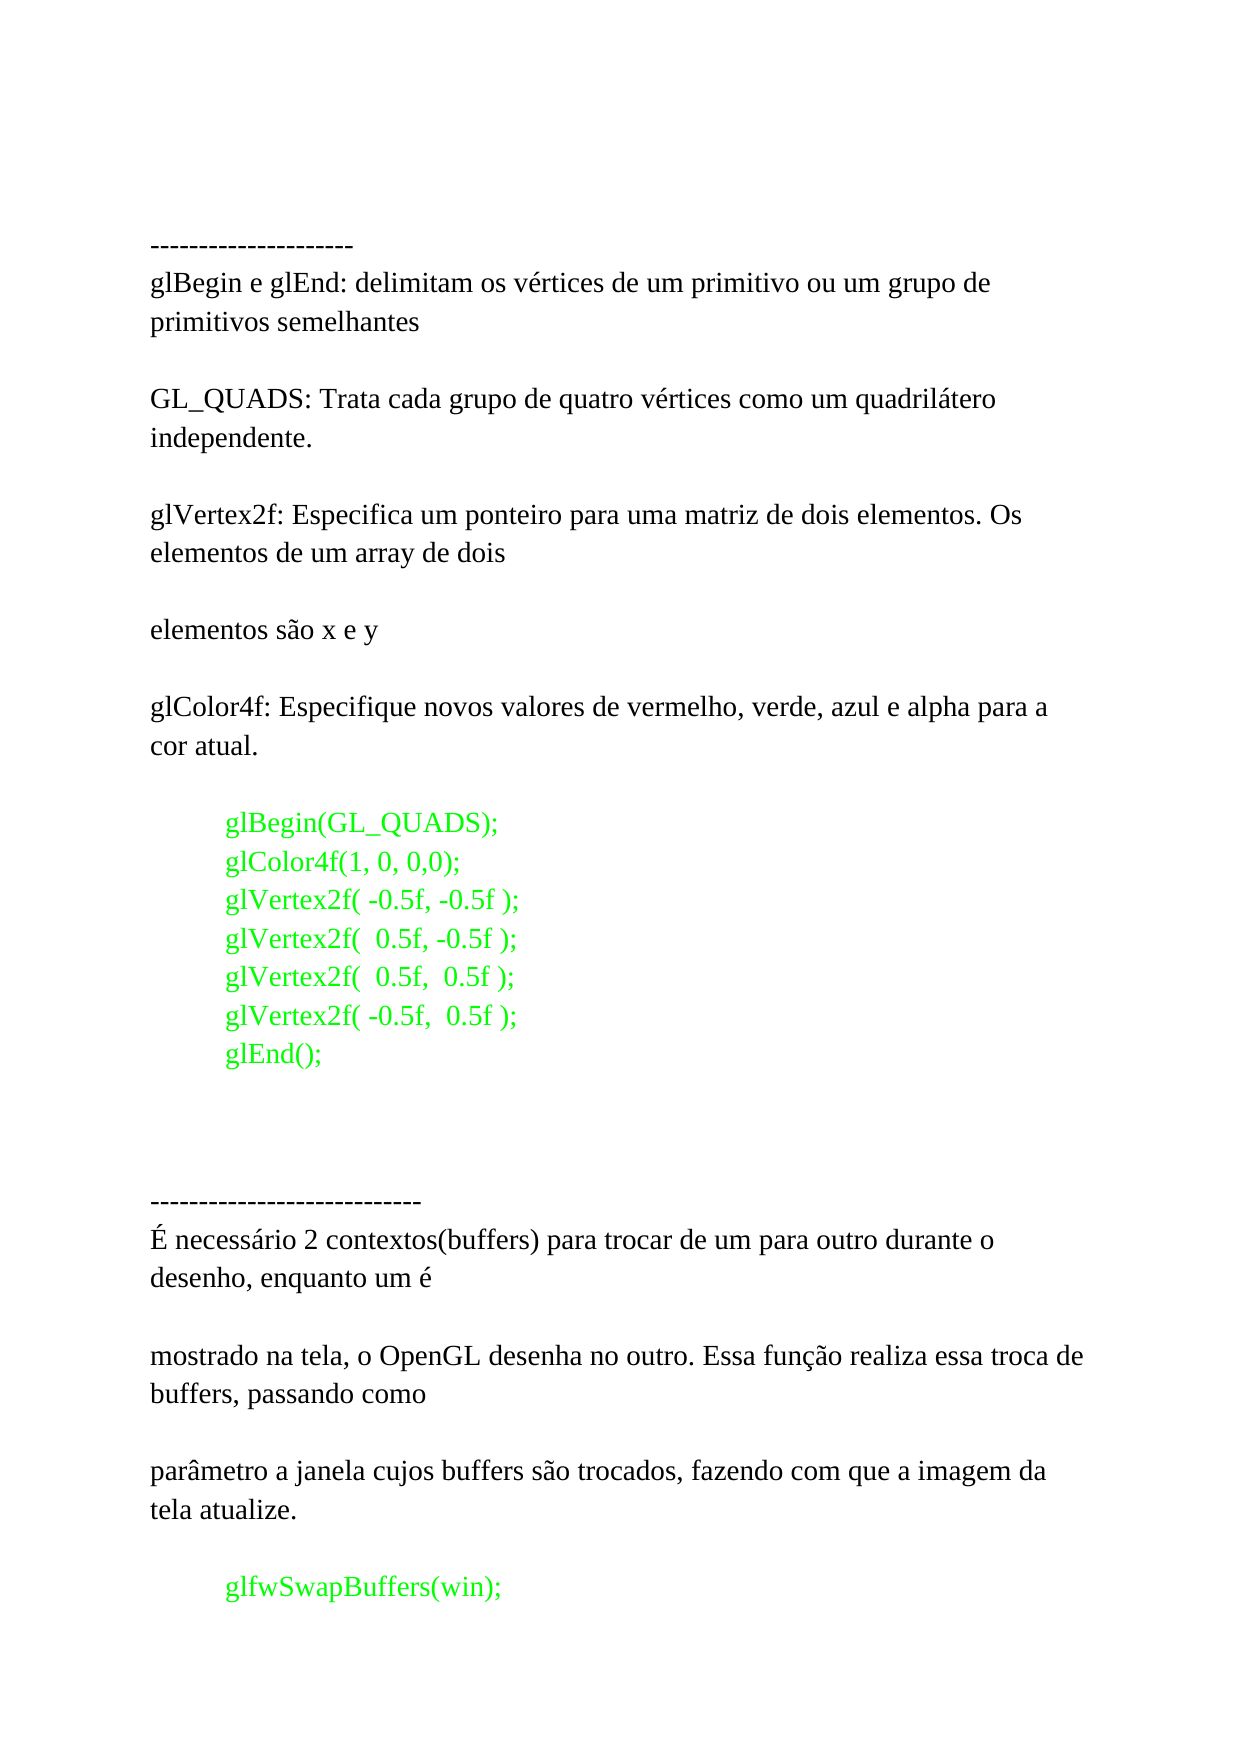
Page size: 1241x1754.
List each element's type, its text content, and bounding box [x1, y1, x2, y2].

text glVertex2f( 0.5f, 0.5f ); [150, 959, 1090, 993]
text É necessário 2 contextos(buffers) para trocar de um para outro durante o desenho, enquanto um é [150, 1222, 1090, 1294]
text mostrado na tela, o OpenGL desenha no outro. Essa função realiza essa troca de buffers, passando como [150, 1338, 1090, 1410]
text elementos são x e y [150, 612, 1090, 646]
text glColor4f: Especifique novos valores de vermelho, verde, azul e alpha para a cor atual. [150, 689, 1090, 762]
text glVertex2f: Especifica um ponteiro para uma matriz de dois elementos. Os elementos de um array de dois [150, 497, 1090, 569]
text glBegin e glEnd: delimitam os vértices de um primitivo ou um grupo de primitivos semelhantes [150, 266, 1090, 338]
text glVertex2f( -0.5f, 0.5f ); [150, 998, 1090, 1031]
text glVertex2f( -0.5f, -0.5f ); [150, 882, 1090, 916]
text GL_QUADS: Trata cada grupo de quatro vértices como um quadrilátero independente. [150, 381, 1090, 453]
text glColor4f(1, 0, 0,0); [150, 844, 1090, 877]
text glEnd(); [150, 1036, 1090, 1070]
text --------------------- [150, 227, 1090, 261]
text parâmetro a janela cujos buffers são trocados, fazendo com que a imagem da tela atualize. [150, 1453, 1090, 1525]
text glBegin(GL_QUADS); [150, 805, 1090, 839]
text glVertex2f( 0.5f, -0.5f ); [150, 921, 1090, 954]
text glfwSwapBuffers(win); [150, 1569, 1090, 1602]
text ---------------------------- [150, 1183, 1090, 1217]
